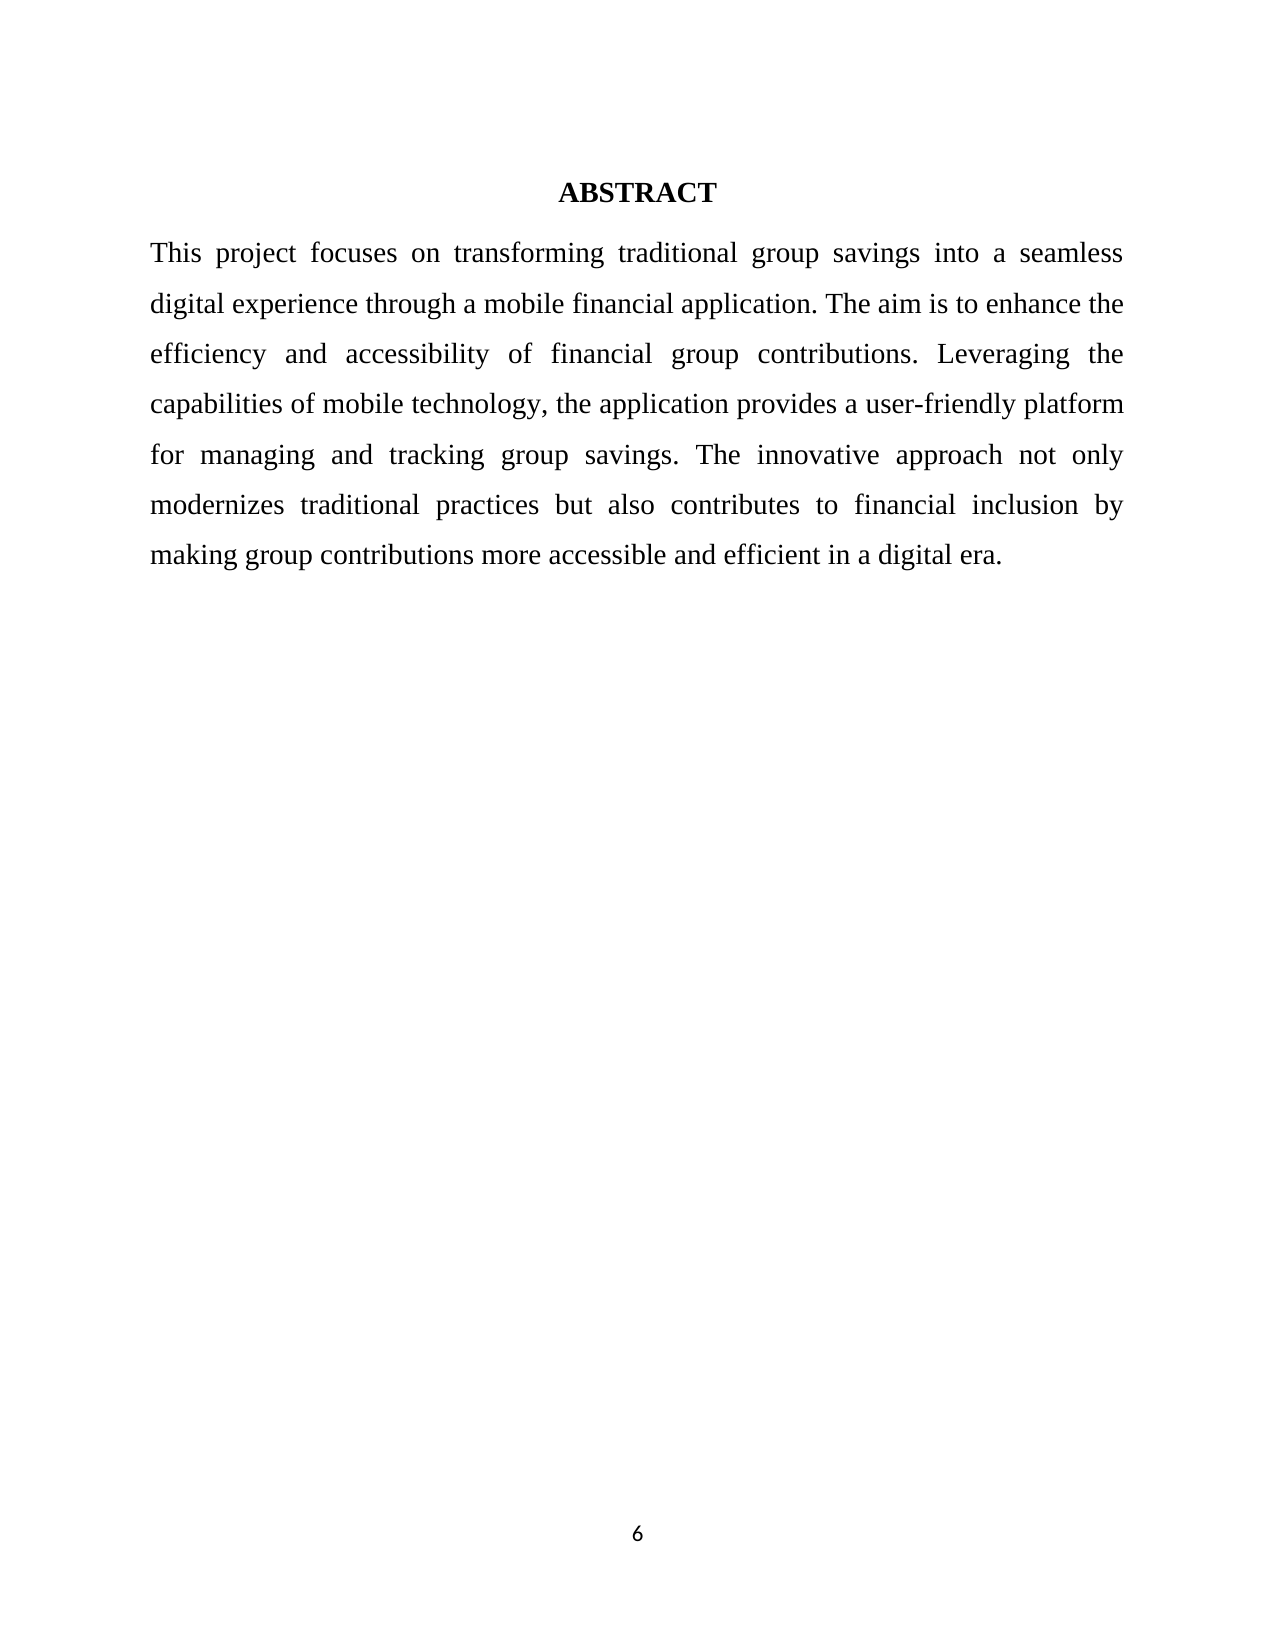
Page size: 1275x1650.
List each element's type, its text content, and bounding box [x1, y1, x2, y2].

subtitle This project focuses on transforming traditional group savings into a seamless digital experience through a mobile financial application. The aim is to enhance the efficiency and accessibility of financial group contributions. Leveraging the capabilities of mobile technology, the application provides a user-friendly platform for managing and tracking group savings. The innovative approach not only modernizes traditional practices but also contributes to financial inclusion by making group contributions more accessible and efficient in a digital era. [150, 236, 1125, 571]
subtitle ABSTRACT [150, 175, 1125, 208]
